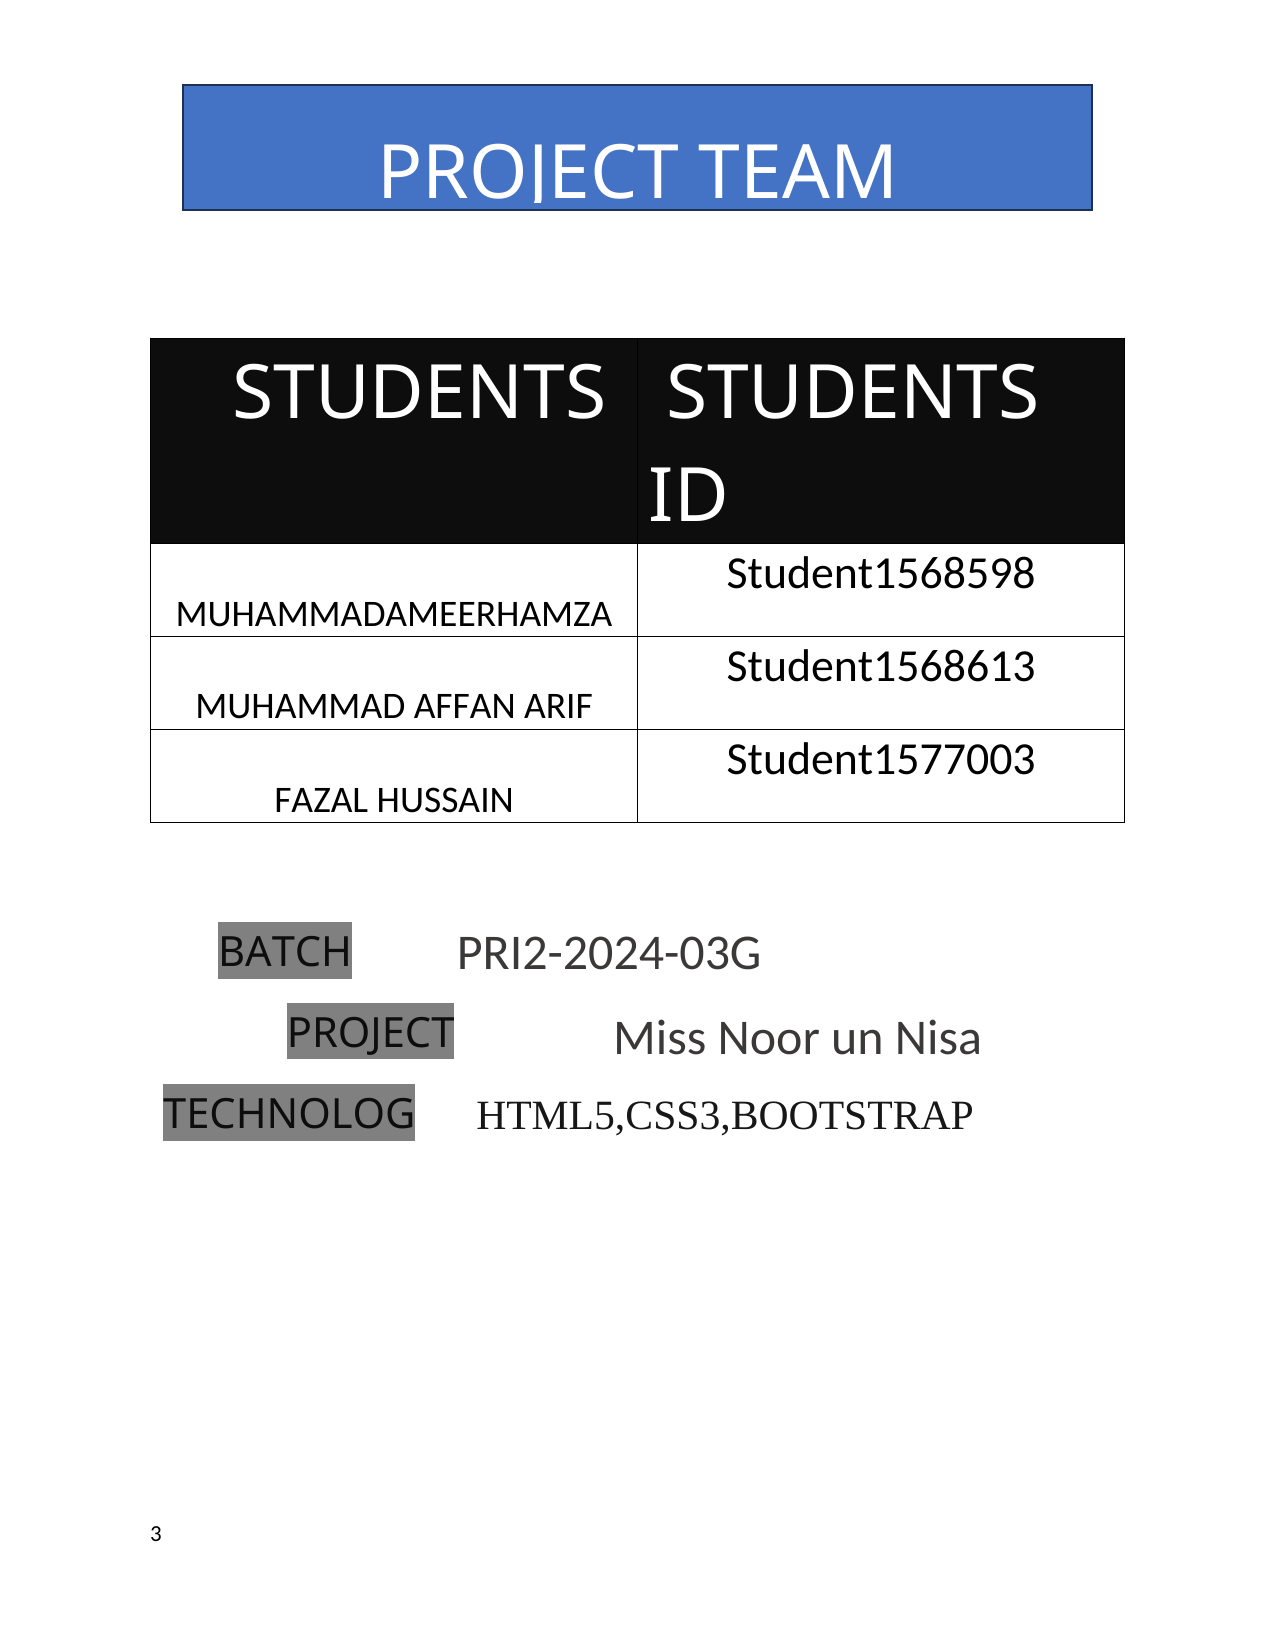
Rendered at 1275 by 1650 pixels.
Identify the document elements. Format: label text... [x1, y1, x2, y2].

table_cell Student1568613 [638, 637, 1124, 729]
table_cell FAZAL HUSSAIN [151, 730, 637, 822]
table_cell MUHAMMADAMEERHAMZA [151, 544, 637, 636]
table_cell Student1577003 [638, 730, 1124, 822]
table_cell Student1568598 [638, 544, 1124, 636]
table_cell MUHAMMAD AFFAN ARIF [151, 637, 637, 729]
table_header STUDENTS ID [638, 339, 1124, 543]
table_header STUDENTS [151, 339, 637, 543]
